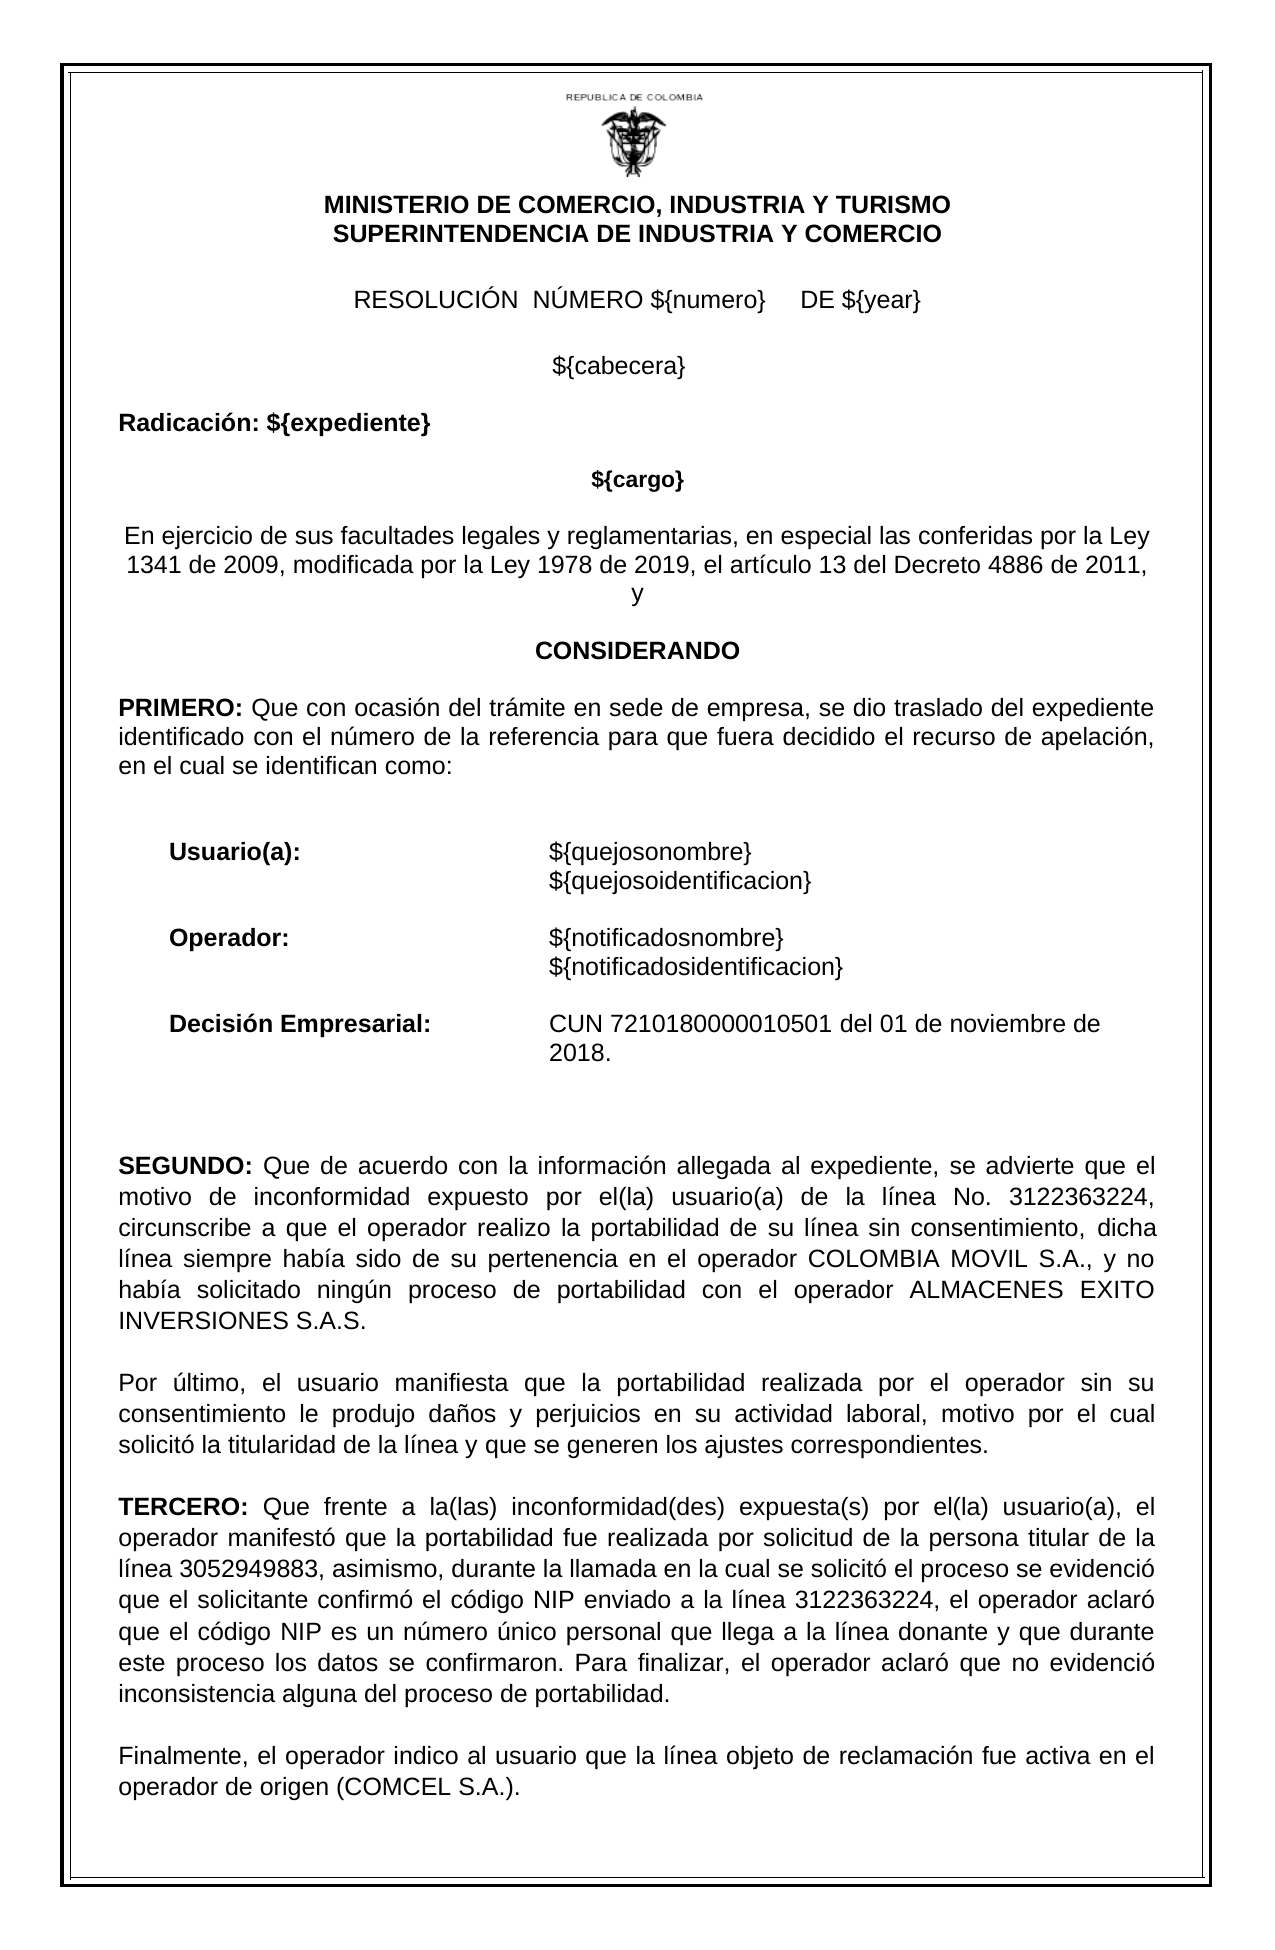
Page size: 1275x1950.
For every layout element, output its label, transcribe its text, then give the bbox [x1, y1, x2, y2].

text MINISTERIO DE COMERCIO, INDUSTRIA Y TURISMO [106, 190, 1169, 219]
text ${cargo} [118, 466, 1157, 492]
text SEGUNDO: Que de acuerdo con la información allegada al expediente, se advierte que el motivo de inconformidad expuesto por el(la) usuario(a) de la línea No. 3122363224, circunscribe a que el operador realizo la portabilidad de su línea sin consentimiento, dicha línea siempre había sido de su pertenencia en el operador COLOMBIA MOVIL S.A., y no había solicitado ningún proceso de portabilidad con el operador ALMACENES EXITO INVERSIONES S.A.S. [118, 1151, 1157, 1335]
text Por último, el usuario manifiesta que la portabilidad realizada por el operador sin su consentimiento le produjo daños y perjuicios en su actividad laboral, motivo por el cual solicitó la titularidad de la línea y que se generen los ajustes correspondientes. [118, 1368, 1157, 1459]
text Finalmente, el operador indico al usuario que la línea objeto de reclamación fue activa en el operador de origen (COMCEL S.A.). [118, 1741, 1157, 1800]
text RESOLUCIÓN NÚMERO ${numero} DE ${year} [106, 285, 1169, 314]
text Operador: ${notificadosnombre} [106, 923, 1080, 952]
text Decisión Empresarial: CUN 7210180000010501 del 01 de noviembre de 2018. [169, 1009, 1169, 1067]
text SUPERINTENDENCIA DE INDUSTRIA Y COMERCIO [106, 219, 1169, 248]
text TERCERO: Que frente a la(las) inconformidad(des) expuesta(s) por el(la) usuario(a), el operador manifestó que la portabilidad fue realizada por solicitud de la persona titular de la línea 3052949883, asimismo, durante la llamada en la cual se solicitó el proceso se evidenció que el solicitante confirmó el código NIP enviado a la línea 3122363224, el operador aclaró que el código NIP es un número único personal que llega a la línea donante y que durante este proceso los datos se confirmaron. Para finalizar, el operador aclaró que no evidenció inconsistencia alguna del proceso de portabilidad. [118, 1492, 1157, 1707]
text ${cabecera} [106, 351, 1131, 379]
text Radicación: ${expediente} [118, 408, 1157, 437]
text CONSIDERANDO [118, 636, 1157, 664]
text ${notificadosidentificacion} [195, 952, 1080, 981]
text En ejercicio de sus facultades legales y reglamentarias, en especial las conferidas por la Ley 1341 de 2009, modificada por la Ley 1978 de 2019, el artículo 13 del Decreto 4886 de 2011, y [118, 521, 1157, 607]
text Usuario(a): ${quejosonombre} [106, 837, 1080, 866]
text ${quejosoidentificacion} [106, 866, 1080, 894]
text PRIMERO: Que con ocasión del trámite en sede de empresa, se dio traslado del expediente identificado con el número de la referencia para que fuera decidido el recurso de apelación, en el cual se identifican como: [118, 693, 1157, 779]
